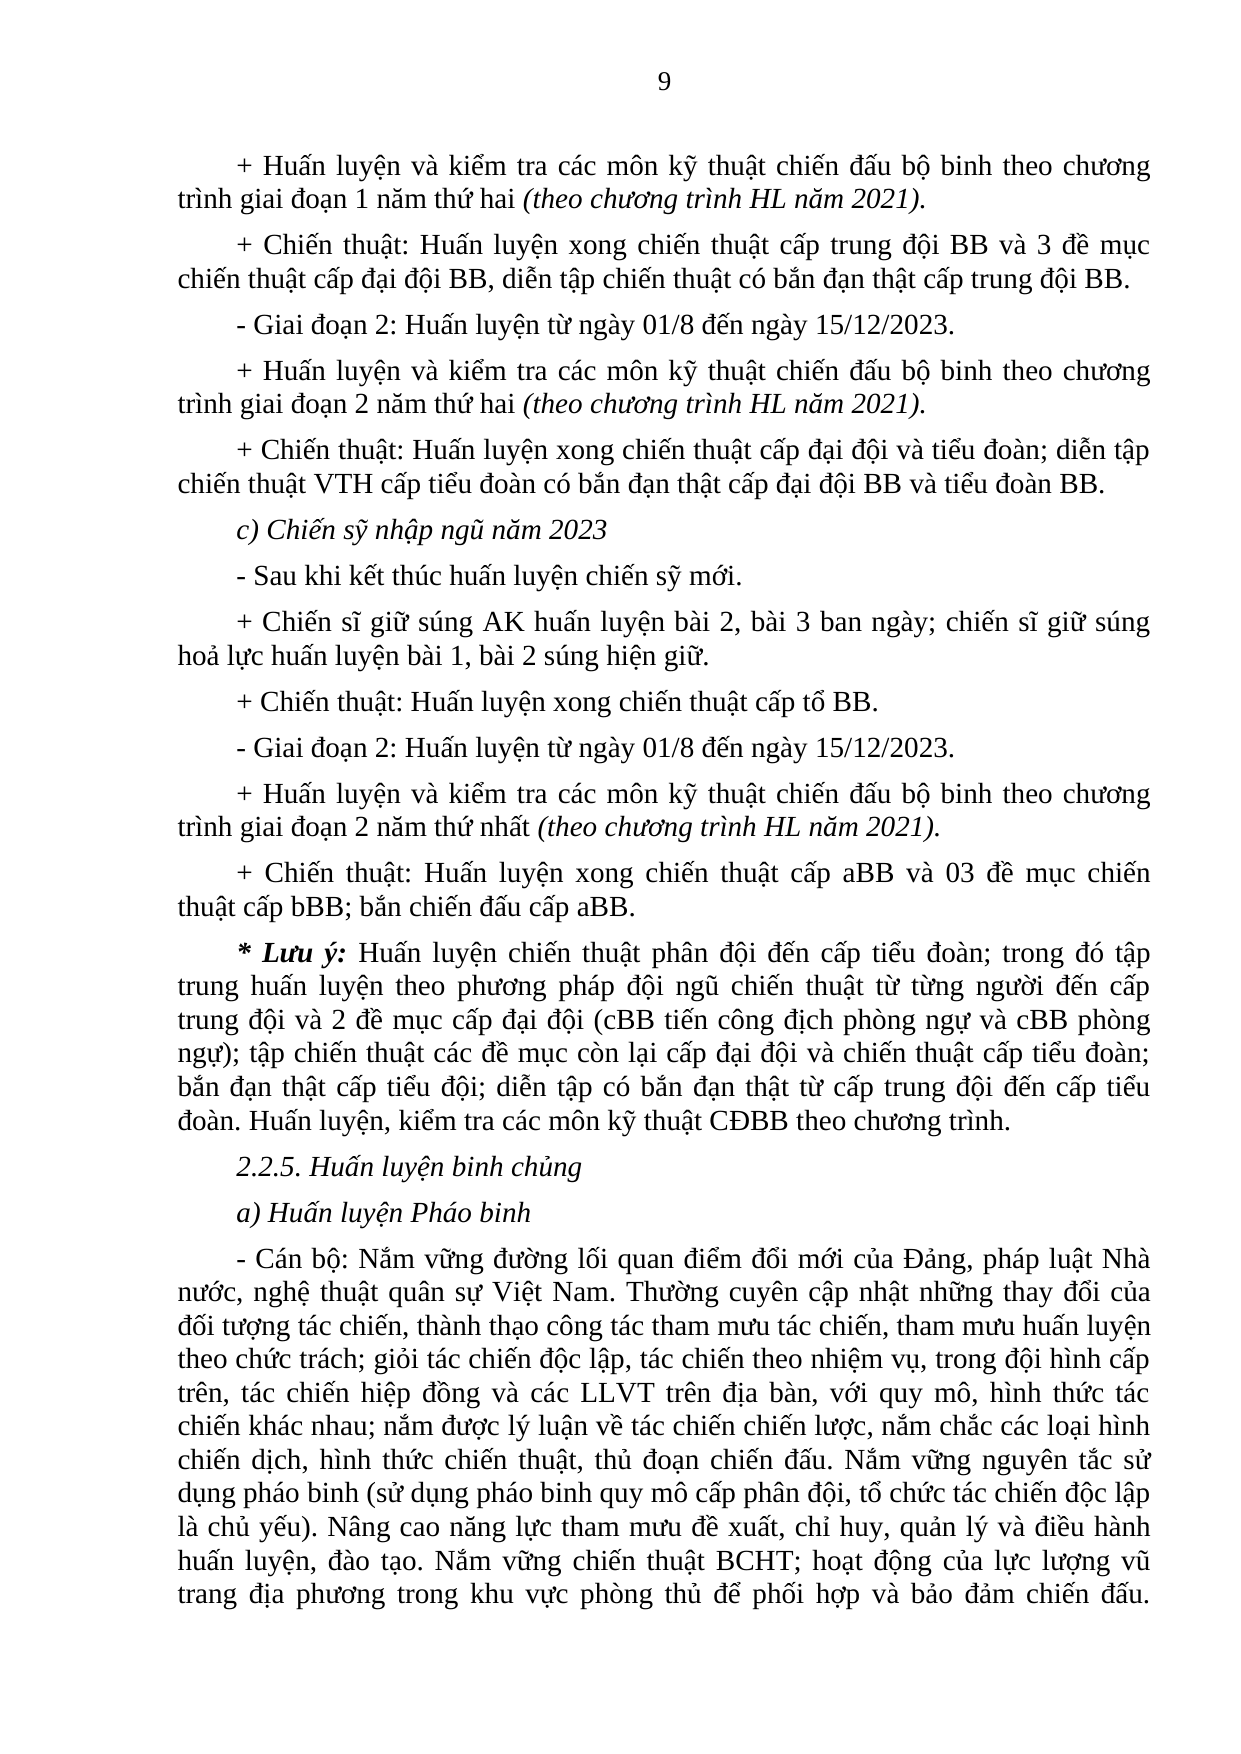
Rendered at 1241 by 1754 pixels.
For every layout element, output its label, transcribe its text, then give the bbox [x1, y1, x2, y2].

text + Huấn luyện và kiểm tra các môn kỹ thuật chiến đấu bộ binh theo chương trình giai đoạn 1 năm thứ hai (theo chương trình HL năm 2021). [177, 148, 1152, 215]
text + Chiến thuật: Huấn luyện xong chiến thuật cấp đại đội và tiểu đoàn; diễn tập chiến thuật VTH cấp tiểu đoàn có bắn đạn thật cấp đại đội BB và tiểu đoàn BB. [177, 432, 1152, 499]
text c) Chiến sỹ nhập ngũ năm 2023 [177, 512, 1152, 546]
text + Chiến thuật: Huấn luyện xong chiến thuật cấp trung đội BB và 3 đề mục chiến thuật cấp đại đội BB, diễn tập chiến thuật có bắn đạn thật cấp trung đội BB. [177, 227, 1152, 294]
text + Chiến sĩ giữ súng AK huấn luyện bài 2, bài 3 ban ngày; chiến sĩ giữ súng hoả lực huấn luyện bài 1, bài 2 súng hiện giữ. [177, 604, 1152, 671]
text + Chiến thuật: Huấn luyện xong chiến thuật cấp aBB và 03 đề mục chiến thuật cấp bBB; bắn chiến đấu cấp aBB. [177, 855, 1152, 922]
text + Huấn luyện và kiểm tra các môn kỹ thuật chiến đấu bộ binh theo chương trình giai đoạn 2 năm thứ nhất (theo chương trình HL năm 2021). [177, 776, 1152, 843]
text - Giai đoạn 2: Huấn luyện từ ngày 01/8 đến ngày 15/12/2023. [177, 730, 1152, 763]
text 2.2.5. Huấn luyện binh chủng [177, 1149, 1152, 1182]
text - Sau khi kết thúc huấn luyện chiến sỹ mới. [177, 558, 1152, 592]
text + Huấn luyện và kiểm tra các môn kỹ thuật chiến đấu bộ binh theo chương trình giai đoạn 2 năm thứ hai (theo chương trình HL năm 2021). [177, 353, 1152, 420]
text + Chiến thuật: Huấn luyện xong chiến thuật cấp tổ BB. [177, 684, 1152, 717]
text * Lưu ý: Huấn luyện chiến thuật phân đội đến cấp tiểu đoàn; trong đó tập trung huấn luyện theo phương pháp đội ngũ chiến thuật từ từng người đến cấp trung đội và 2 đề mục cấp đại đội (cBB tiến công địch phòng ngự và cBB phòng ngự); tập chiến thuật các đề mục còn lại cấp đại đội và chiến thuật cấp tiểu đoàn; bắn đạn thật cấp tiểu đội; diễn tập có bắn đạn thật từ cấp trung đội đến cấp tiểu đoàn. Huấn luyện, kiểm tra các môn kỹ thuật CĐBB theo chương trình. [177, 935, 1152, 1136]
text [177, 1241, 1152, 1610]
text a) Huấn luyện Pháo binh [177, 1195, 1152, 1228]
text - Giai đoạn 2: Huấn luyện từ ngày 01/8 đến ngày 15/12/2023. [177, 307, 1152, 340]
